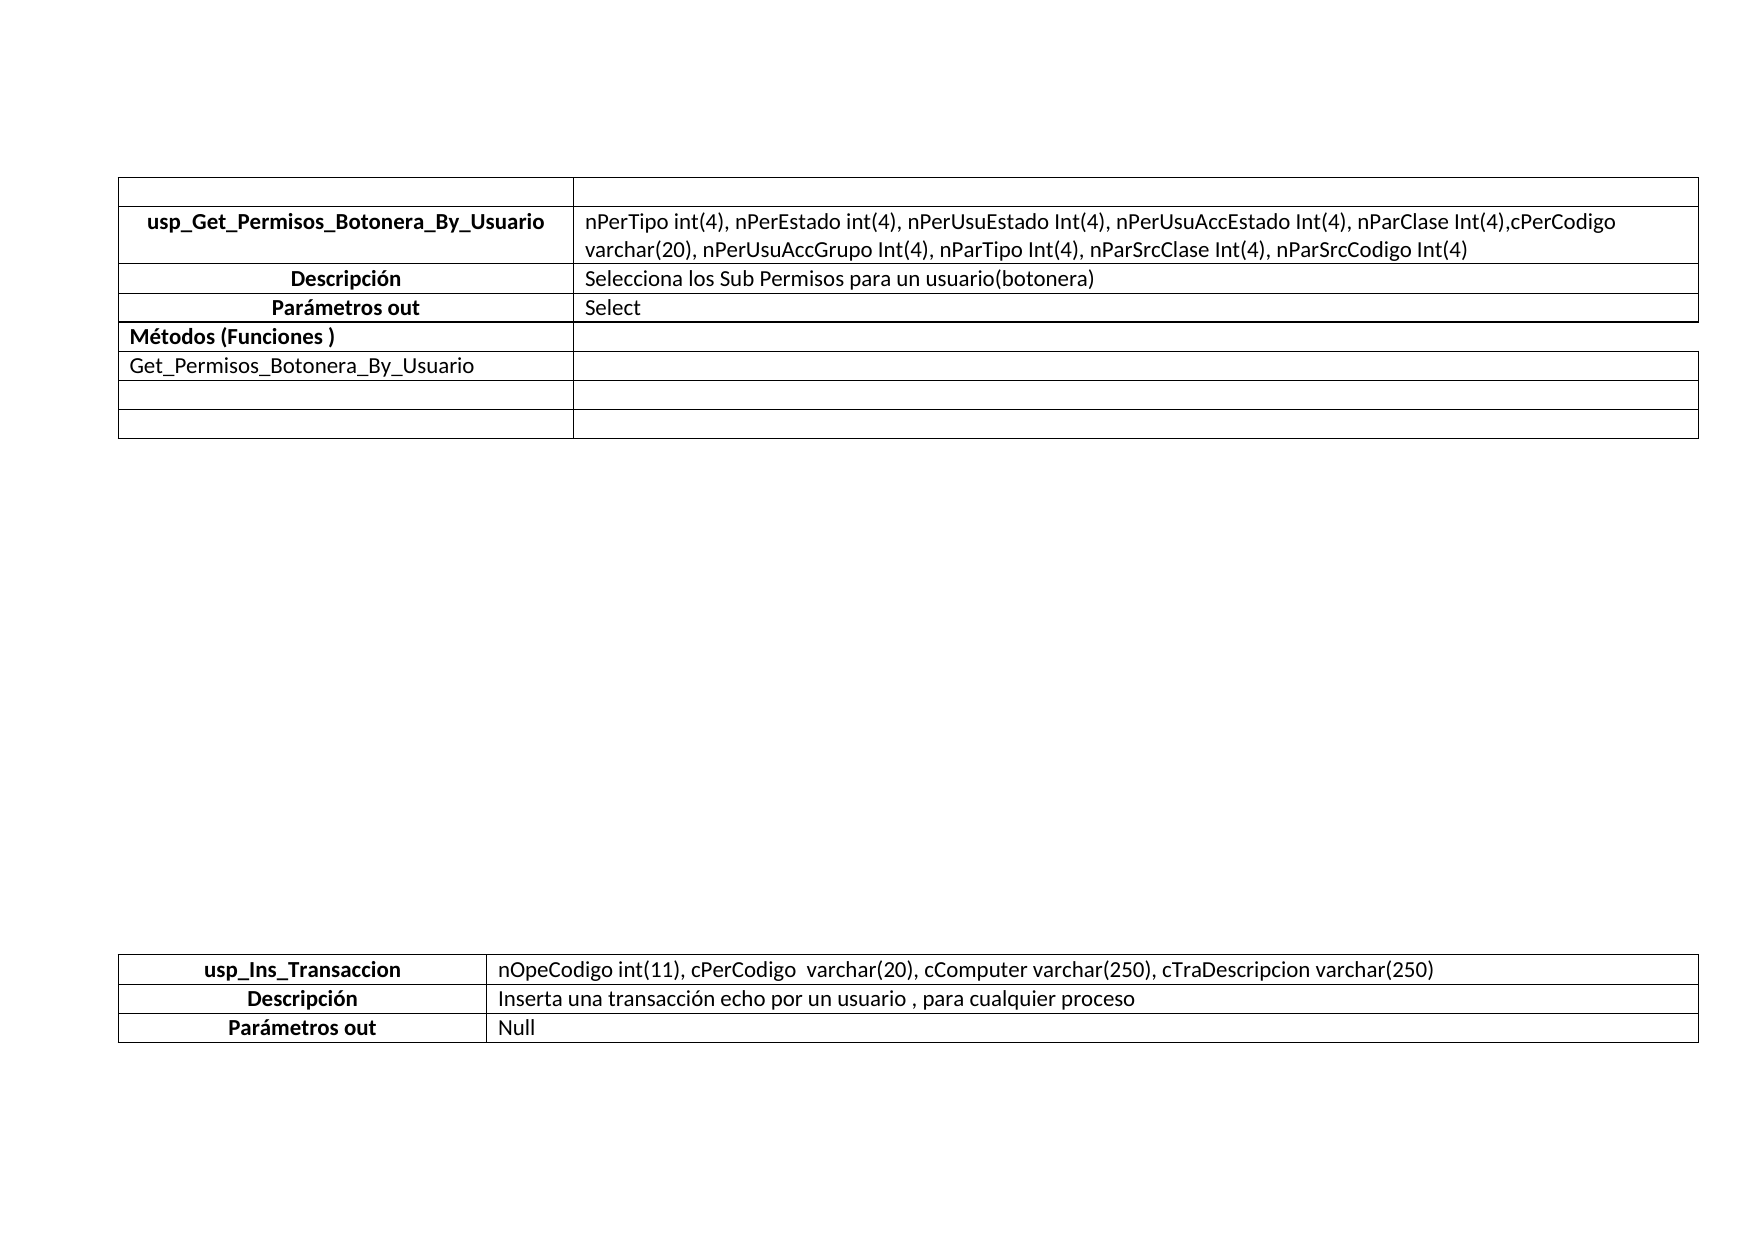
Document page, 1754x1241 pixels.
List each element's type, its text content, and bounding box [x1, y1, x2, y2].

table_header nOpeCodigo int(11), cPerCodigo varchar(20), cComputer varchar(250), cTraDescripcion varchar(250) [487, 955, 1698, 983]
table_cell [574, 381, 1698, 409]
table_cell Inserta una transacción echo por un usuario , para cualquier proceso [487, 985, 1698, 1012]
table_cell [119, 410, 573, 438]
table_cell Select [574, 294, 1698, 321]
table_cell [574, 178, 1698, 206]
table_header usp_Ins_Transaccion [119, 955, 486, 983]
table_cell Null [487, 1014, 1698, 1042]
table_cell Métodos (Funciones ) [119, 323, 573, 351]
table_cell [119, 178, 573, 206]
table_cell Parámetros out [119, 294, 573, 321]
table_cell [574, 352, 1698, 379]
table_cell Parámetros out [119, 1014, 486, 1042]
table_cell [119, 381, 573, 409]
table_cell nPerTipo int(4), nPerEstado int(4), nPerUsuEstado Int(4), nPerUsuAccEstado Int(4), nParClase Int(4),cPerCodigo varchar(20), nPerUsuAccGrupo Int(4), nParTipo Int(4), nParSrcClase Int(4), nParSrcCodigo Int(4) [574, 207, 1698, 263]
table_cell Descripción [119, 985, 486, 1012]
table_cell Descripción [119, 264, 573, 292]
table_cell Get_Permisos_Botonera_By_Usuario [119, 352, 573, 379]
table_cell [574, 410, 1698, 438]
table_cell Selecciona los Sub Permisos para un usuario(botonera) [574, 264, 1698, 292]
table_cell usp_Get_Permisos_Botonera_By_Usuario [119, 207, 573, 263]
